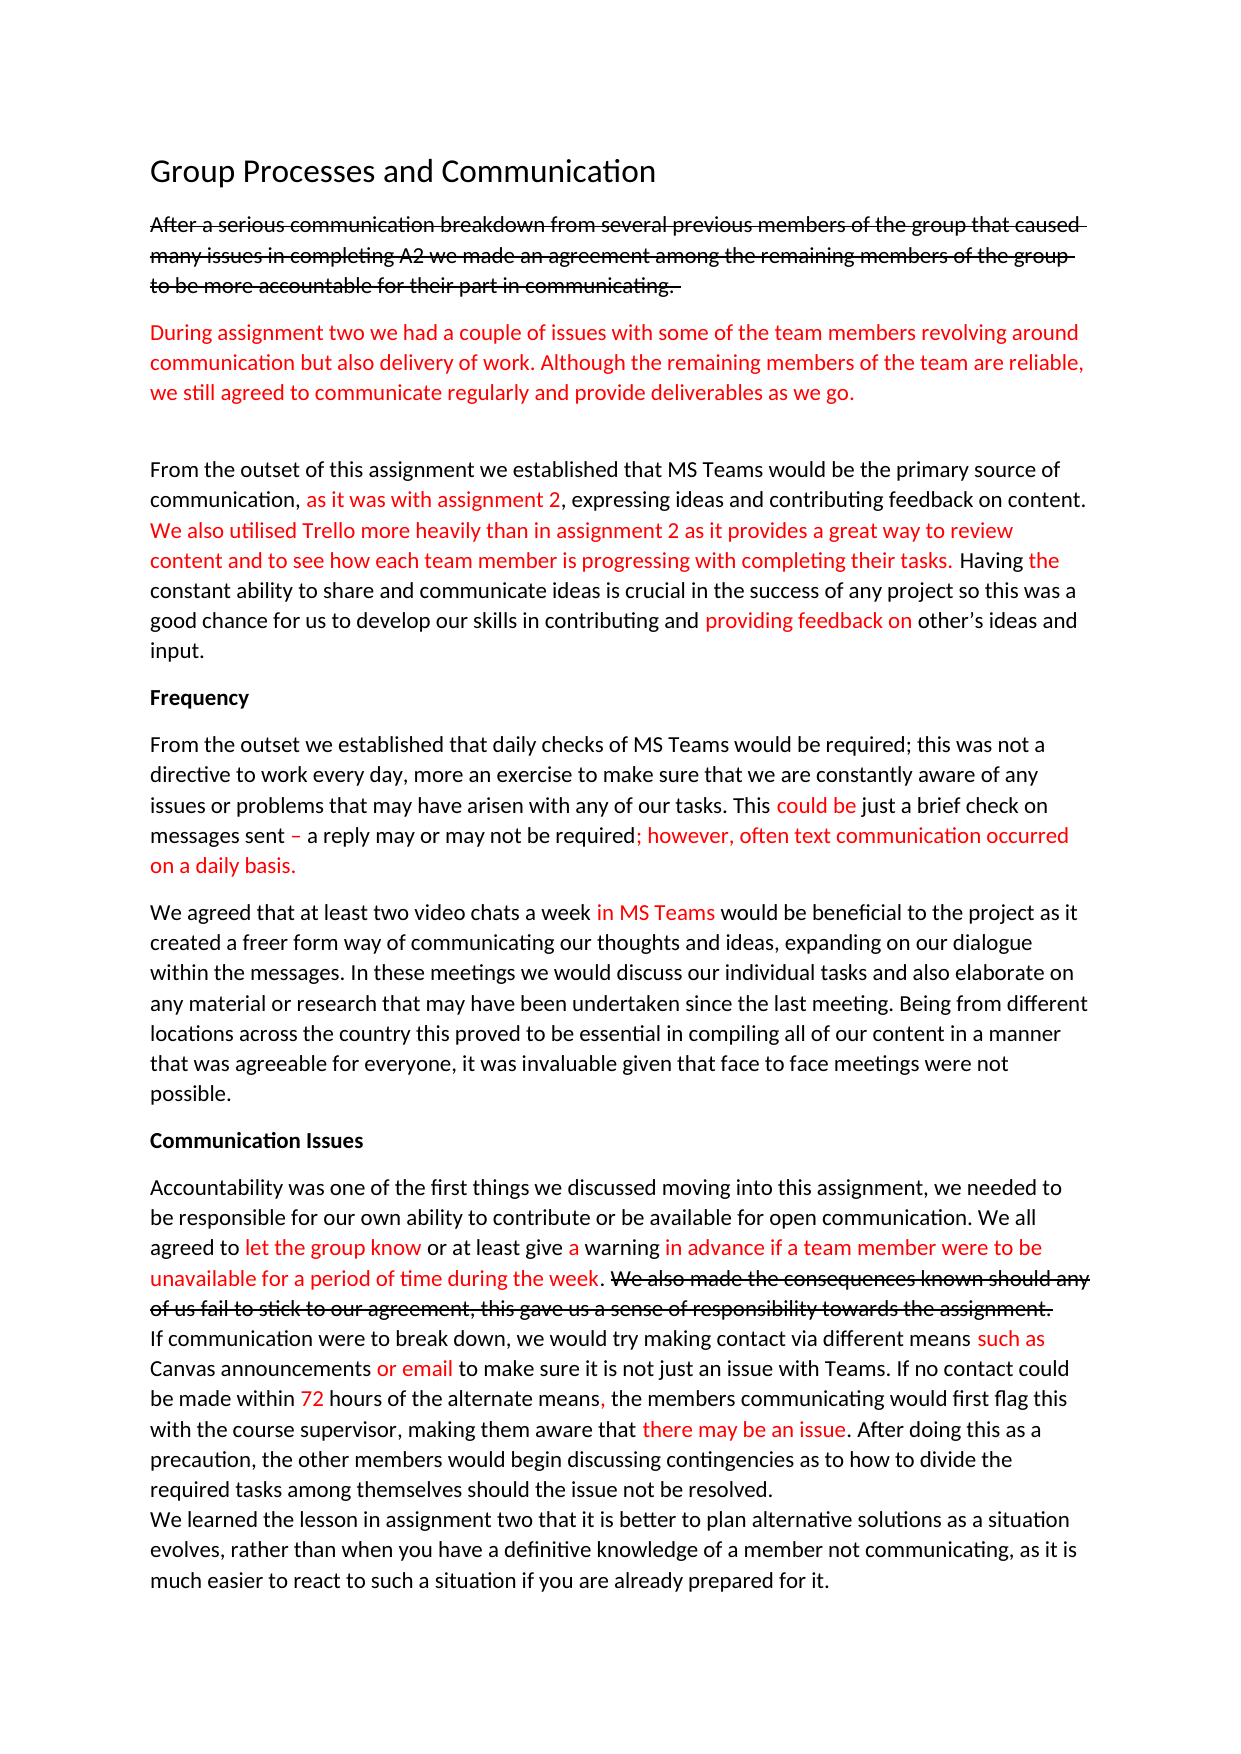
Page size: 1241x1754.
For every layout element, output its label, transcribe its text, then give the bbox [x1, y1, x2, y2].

text From the outset of this assignment we established that MS Teams would be the primary source of communication, as it was with assignment 2, expressing ideas and contributing feedback on content. We also utilised Trello more heavily than in assignment 2 as it provides a great way to review content and to see how each team member is progressing with completing their tasks. Having the constant ability to share and communicate ideas is crucial in the success of any project so this was a good chance for us to develop our skills in contributing and providing feedback on other’s ideas and input. [150, 425, 1090, 665]
text After a serious communication breakdown from several previous members of the group that caused many issues in completing A2 we made an agreement among the remaining members of the group to be more accountable for their part in communicating. [150, 211, 1090, 299]
text We agreed that at least two video chats a week in MS Teams would be beneficial to the project as it created a freer form way of communicating our thoughts and ideas, expanding on our dialogue within the messages. In these meetings we would discuss our individual tasks and also elaborate on any material or research that may have been undertaken since the last meeting. Being from different locations across the country this proved to be essential in compiling all of our content in a manner that was agreeable for everyone, it was invaluable given that face to face meetings were not possible. [150, 898, 1090, 1107]
text During assignment two we had a couple of issues with some of the team members revolving around communication but also delivery of work. Although the remaining members of the team are reliable, we still agreed to communicate regularly and provide deliverables as we go. [150, 318, 1090, 406]
text From the outset we established that daily checks of MS Teams would be required; this was not a directive to work every day, more an exercise to make sure that we are constantly aware of any issues or problems that may have arisen with any of our tasks. This could be just a brief check on messages sent – a reply may or may not be required; however, often text communication occurred on a daily basis. [150, 730, 1090, 879]
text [150, 1173, 1090, 1594]
text Frequency [150, 683, 1090, 712]
text Communication Issues [150, 1126, 1090, 1154]
text Group Processes and Communication [150, 150, 1090, 191]
